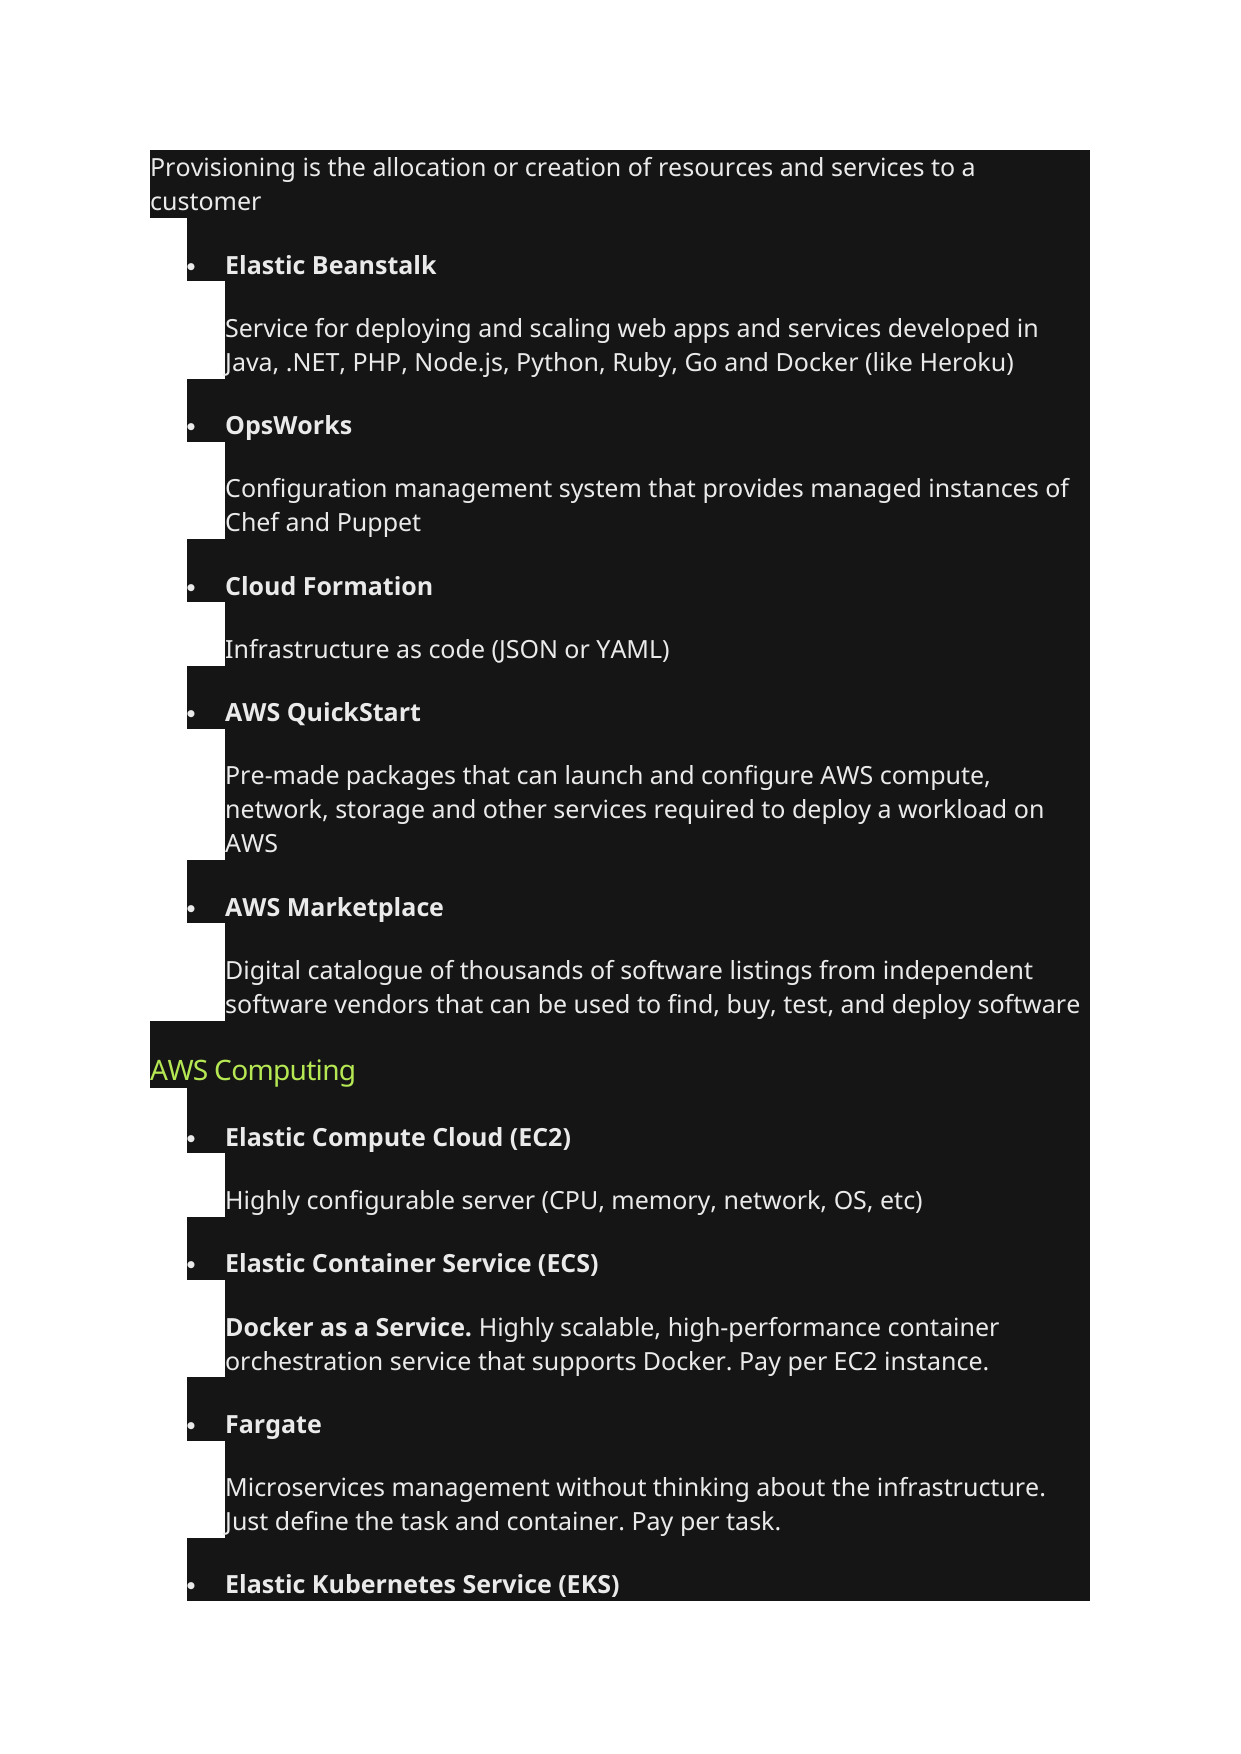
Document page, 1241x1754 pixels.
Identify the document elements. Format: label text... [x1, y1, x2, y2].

text Infrastructure as code (JSON or YAML) [225, 632, 1090, 666]
list Elastic Container Service (ECS) [187, 1246, 1090, 1280]
text Provisioning is the allocation or creation of resources and services to a customer [150, 150, 1090, 218]
list Cloud Formation [187, 568, 1090, 602]
text Highly configurable server (CPU, memory, network, OS, etc) [225, 1183, 1090, 1217]
list Elastic Kubernetes Service (EKS) [187, 1567, 1090, 1601]
text Pre-made packages that can launch and configure AWS compute, network, storage and other services required to deploy a workload on AWS [225, 758, 1090, 860]
text Docker as a Service. Highly scalable, high-performance container orchestration service that supports Docker. Pay per EC2 instance. [225, 1309, 1090, 1377]
text AWS Computing [150, 1050, 1090, 1088]
list Fargate [187, 1406, 1090, 1441]
text Microservices management without thinking about the infrastructure. Just define the task and container. Pay per task. [225, 1470, 1090, 1538]
text Service for deploying and scaling web apps and services developed in Java, .NET, PHP, Node.js, Python, Ruby, Go and Docker (like Heroku) [225, 311, 1090, 379]
list Elastic Compute Cloud (EC2) [187, 1119, 1090, 1153]
list AWS Marketplace [187, 889, 1090, 923]
list OpsWorks [187, 408, 1090, 442]
text Digital catalogue of thousands of software listings from independent software vendors that can be used to find, buy, test, and deploy software [225, 953, 1090, 1021]
text Configuration management system that provides managed instances of Chef and Puppet [225, 471, 1090, 539]
list AWS QuickStart [187, 695, 1090, 729]
list Elastic Beanstalk [187, 247, 1090, 281]
